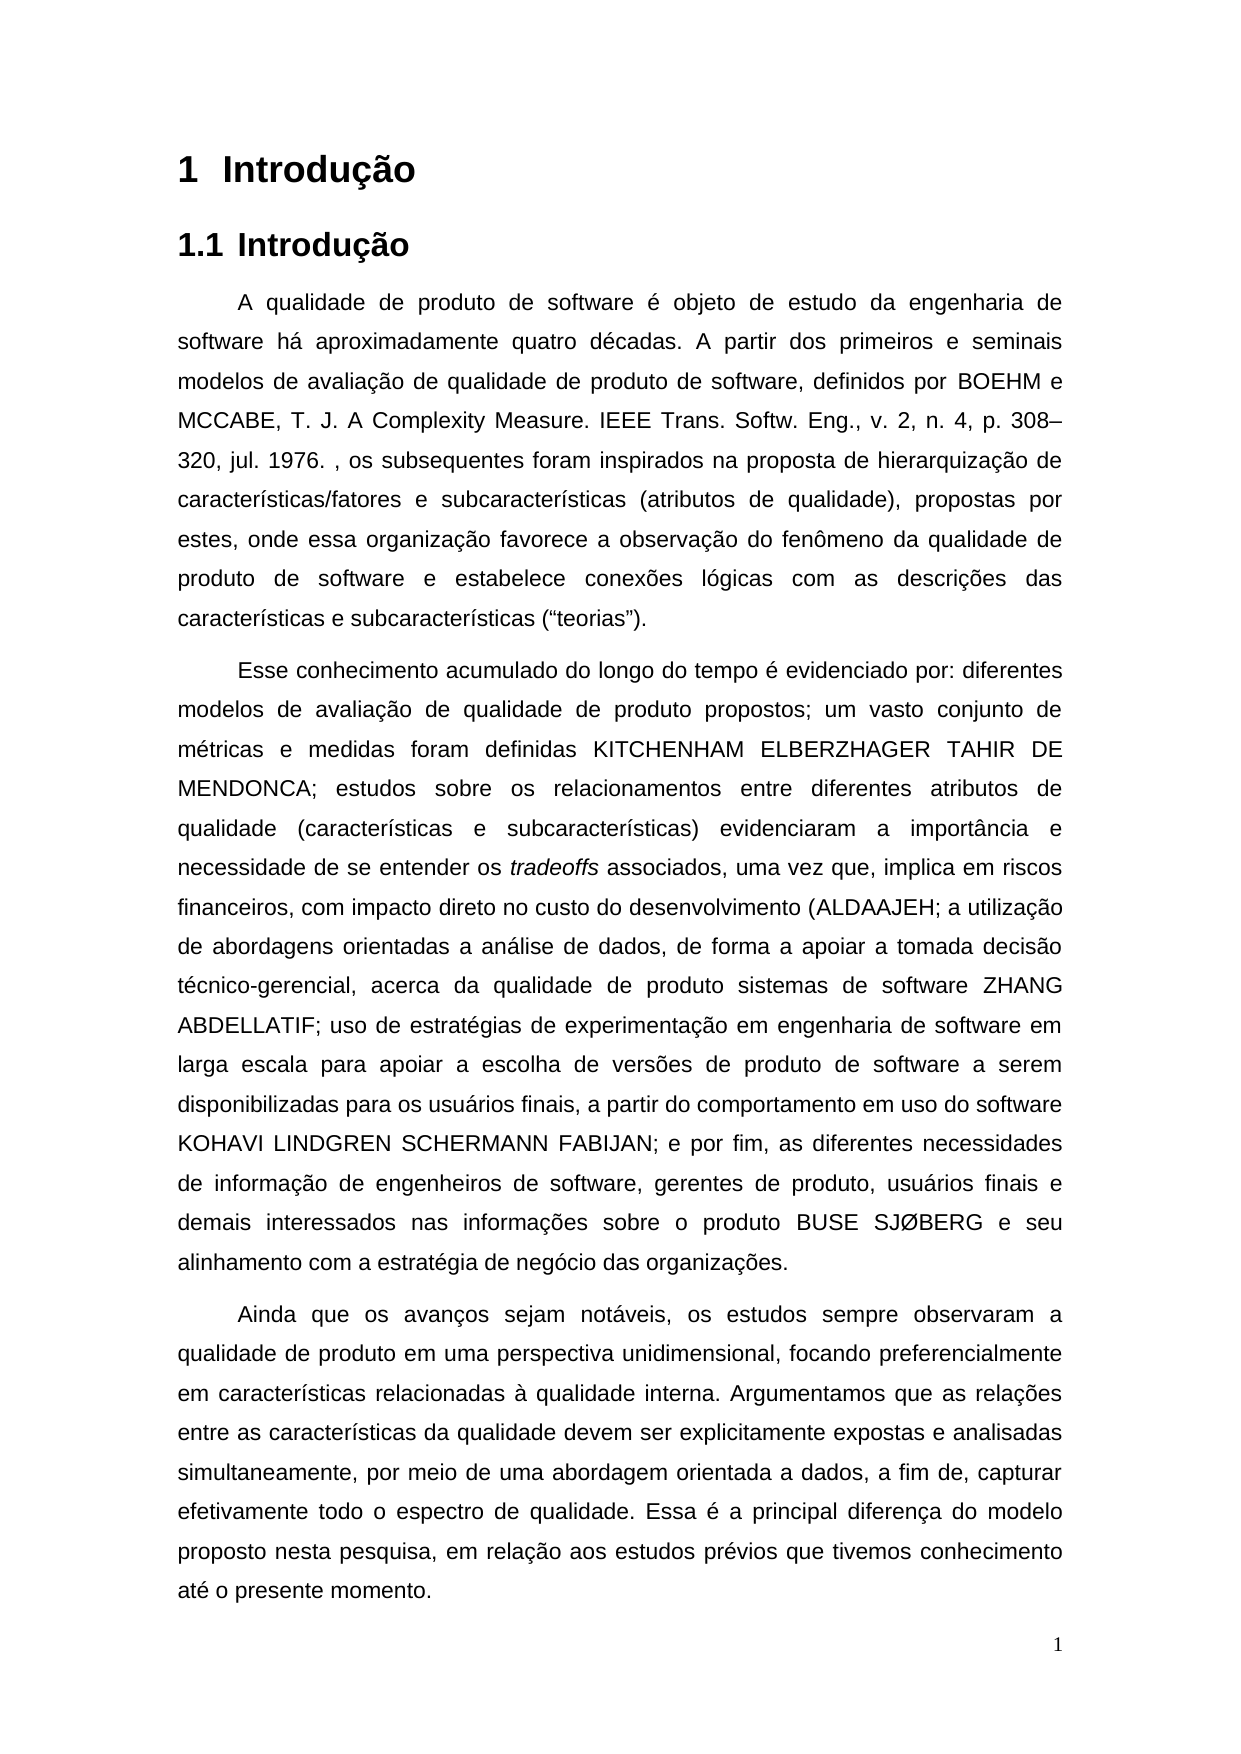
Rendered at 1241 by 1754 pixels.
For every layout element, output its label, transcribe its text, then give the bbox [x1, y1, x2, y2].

text Ainda que os avanços sejam notáveis, os estudos sempre observaram a qualidade de produto em uma perspectiva unidimensional, focando preferencialmente em características relacionadas à qualidade interna. Argumentamos que as relações entre as características da qualidade devem ser explicitamente expostas e analisadas simultaneamente, por meio de uma abordagem orientada a dados, a fim de, capturar efetivamente todo o espectro de qualidade. Essa é a principal diferença do modelo proposto nesta pesquisa, em relação aos estudos prévios que tivemos conhecimento até o presente momento. [177, 1301, 1063, 1603]
text A qualidade de produto de software é objeto de estudo da engenharia de software há aproximadamente quatro décadas. A partir dos primeiros e seminais modelos de avaliação de qualidade de produto de software, definidos por Boehm et al. (1976) e McCall et al. (1977), os subsequentes foram inspirados na proposta de hierarquização de características/fatores e subcaracterísticas (atributos de qualidade), propostas por estes, onde essa organização favorece a observação do fenômeno da qualidade de produto de software e estabelece conexões lógicas com as descrições das características e subcaracterísticas (“teorias”). [177, 289, 1063, 631]
subtitle Introdução [177, 225, 1063, 263]
text Esse conhecimento acumulado do longo do tempo é evidenciado por: diferentes modelos de avaliação de qualidade de produto propostos; um vasto conjunto de métricas e medidas foram definidas (Kitchenham, 2010) (Elberzhager et al., 2012) (Tahir e MacDonell, 2012) (Mendonça et al., 2013); estudos sobre os relacionamentos entre diferentes atributos de qualidade (características e subcaracterísticas) evidenciaram a importância e necessidade de se entender os tradeoffs associados, uma vez que, implica em riscos financeiros, com impacto direto no custo do desenvolvimento (Al-Daajeh et. al, 2012-b); a utilização de abordagens orientadas a análise de dados, de forma a apoiar a tomada decisão técnico-gerencial, acerca da qualidade de produto sistemas de software (Zhang et al., 2011) (Abdellatif et al. 2015); uso de estratégias de experimentação em engenharia de software em larga escala para apoiar a escolha de versões de produto de software a serem disponibilizadas para os usuários finais, a partir do comportamento em uso do software (Kohavi et al. 2010) (Lindgren e Münch, 2015) (Schermann et al. 2017) (Fabijan et al., 2017); e por fim, as diferentes necessidades de informação de engenheiros de software, gerentes de produto, usuários finais e demais interessados nas informações sobre o produto (Buse e Zimmermann, 2012) (Sjoberg et al. 2012) e seu alinhamento com a estratégia de negócio das organizações. [177, 657, 1063, 1275]
subtitle Introdução [177, 148, 1063, 191]
